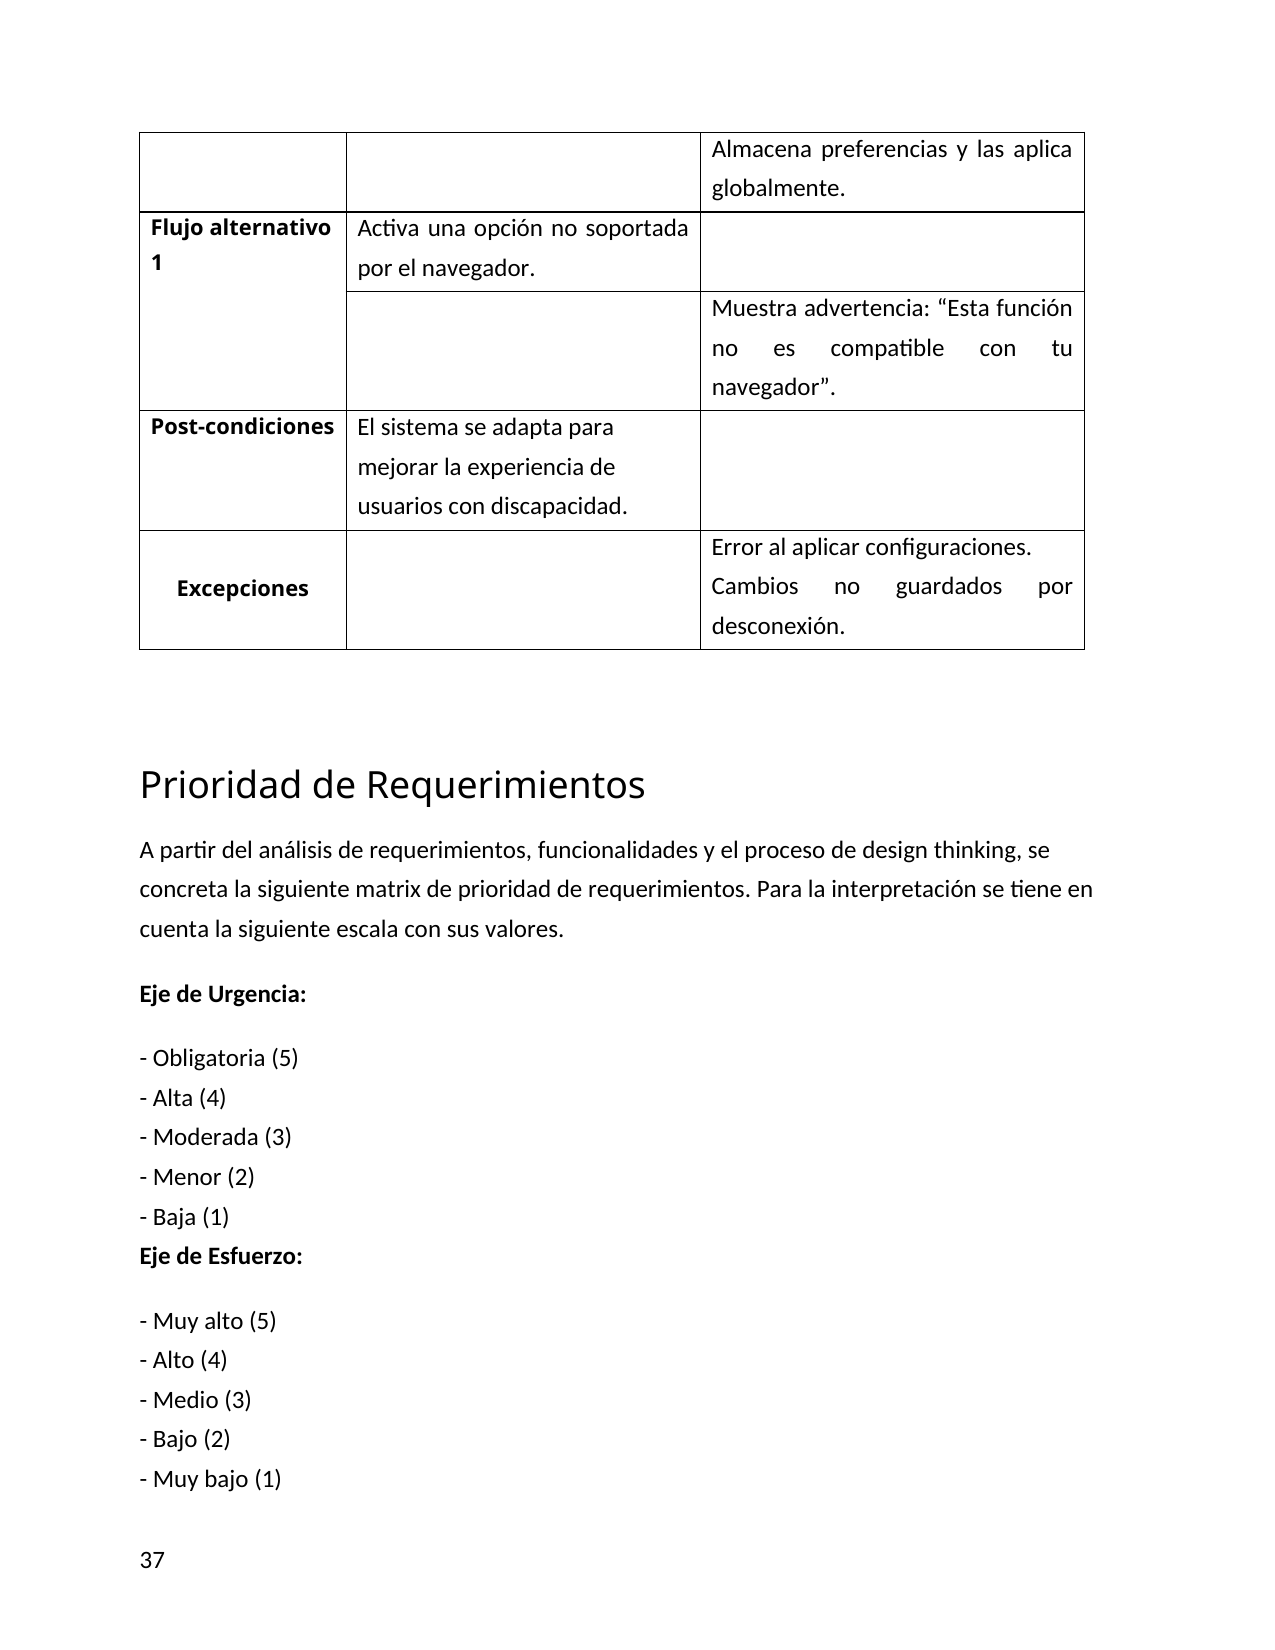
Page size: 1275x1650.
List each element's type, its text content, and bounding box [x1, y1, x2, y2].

table_cell Error al aplicar configuraciones. Cambios no guardados por desconexión. [701, 531, 1084, 649]
subtitle Prioridad de Requerimientos [139, 758, 1136, 809]
table_cell Activa una opción no soportada por el navegador. [347, 213, 700, 291]
text Eje de Esfuerzo: [139, 1240, 1136, 1271]
text - Bajo (2) [139, 1423, 1136, 1454]
text - Moderada (3) [139, 1121, 1136, 1152]
table_cell [347, 531, 700, 649]
text - Alta (4) [139, 1082, 1136, 1112]
text - Medio (3) [139, 1384, 1136, 1414]
table_cell [347, 292, 700, 410]
table_cell Muestra advertencia: “Esta función no es compatible con tu navegador”. [701, 292, 1084, 410]
table_cell El sistema se adapta para mejorar la experiencia de usuarios con discapacidad. [347, 411, 700, 529]
table_cell [701, 213, 1084, 291]
table_cell [347, 133, 700, 211]
table_cell Almacena preferencias y las aplica globalmente. [701, 133, 1084, 211]
text - Baja (1) [139, 1201, 1136, 1231]
table_cell [701, 411, 1084, 529]
text - Alto (4) [139, 1344, 1136, 1375]
table_cell Excepciones [140, 531, 346, 649]
text - Menor (2) [139, 1161, 1136, 1192]
text Eje de Urgencia: [139, 978, 1136, 1008]
table_cell Flujo alternativo 1 [140, 213, 346, 410]
table_cell Post-condiciones [140, 411, 346, 529]
text - Obligatoria (5) [139, 1042, 1136, 1073]
text - Muy alto (5) [139, 1305, 1136, 1335]
text - Muy bajo (1) [139, 1463, 1136, 1494]
text A partir del análisis de requerimientos, funcionalidades y el proceso de design thinking, se concreta la siguiente matrix de prioridad de requerimientos. Para la interpretación se tiene en cuenta la siguiente escala con sus valores. [139, 834, 1136, 944]
